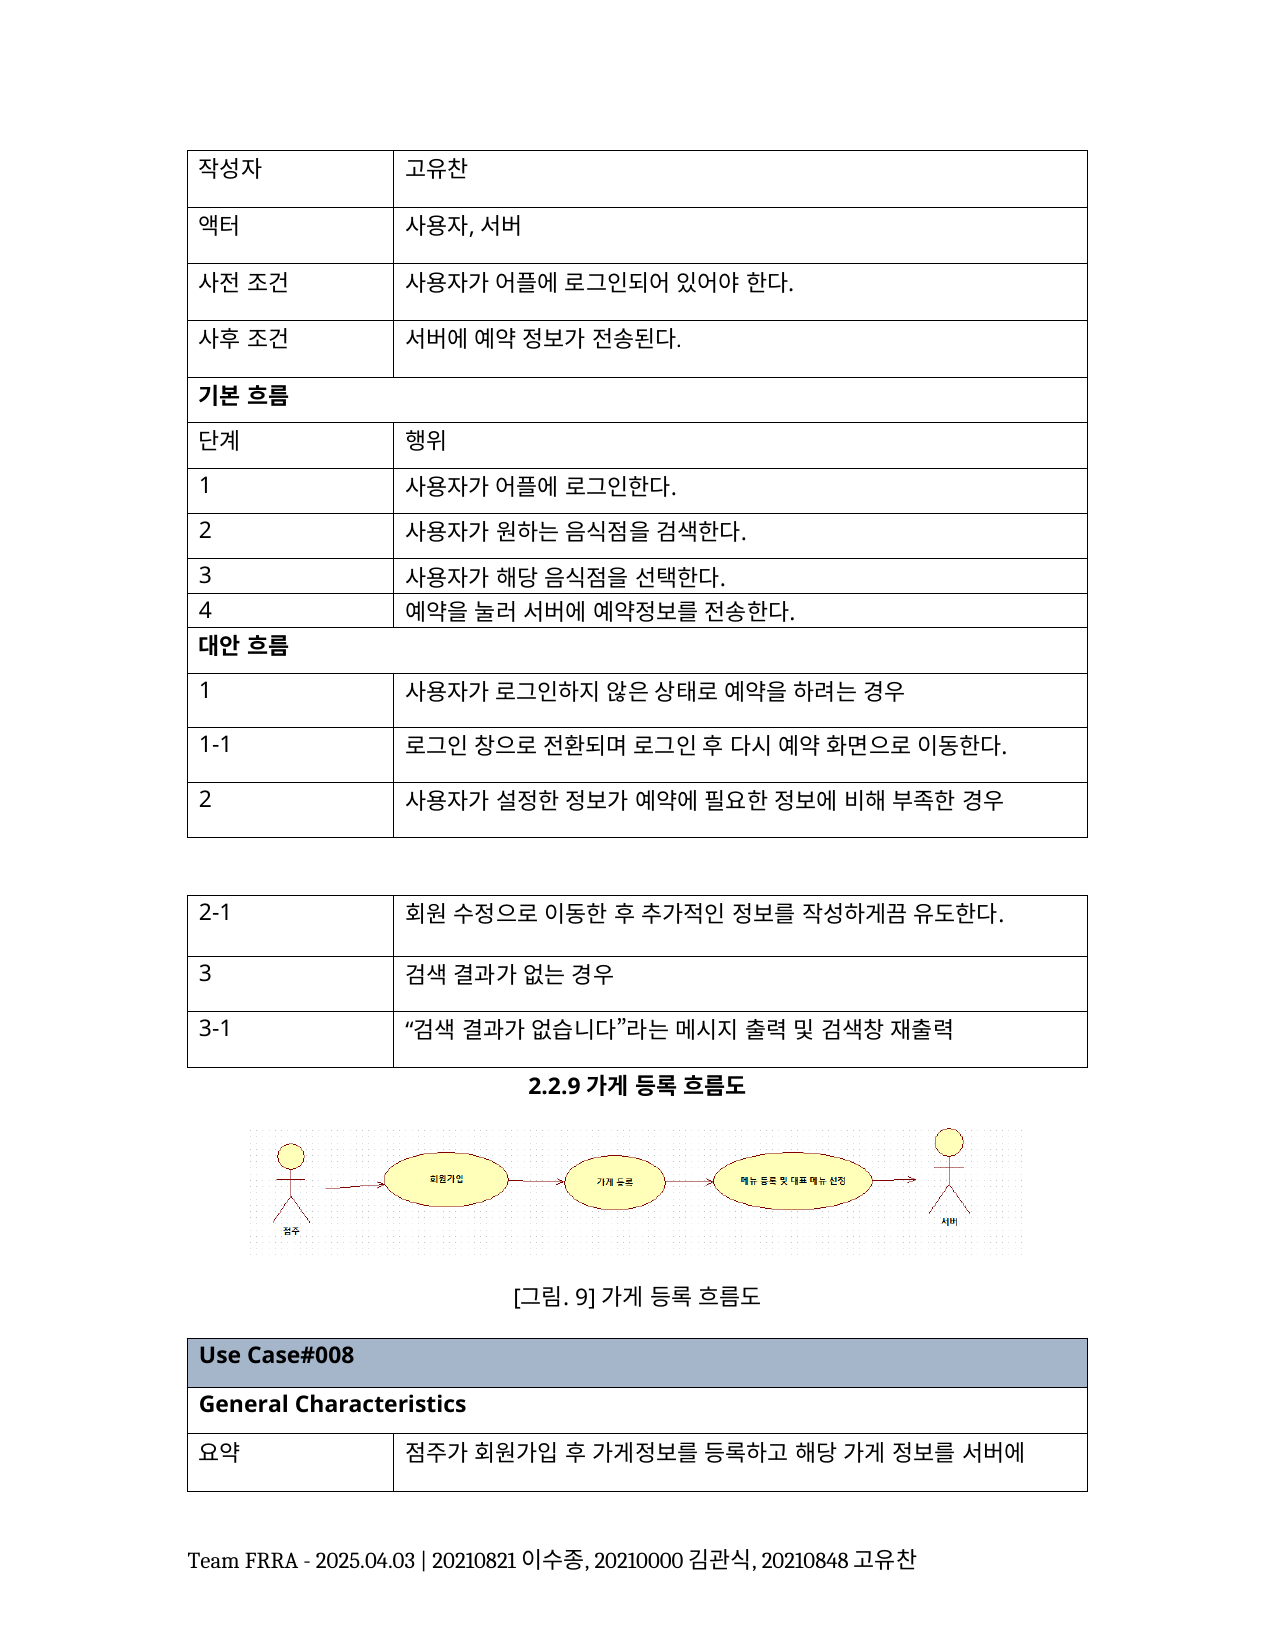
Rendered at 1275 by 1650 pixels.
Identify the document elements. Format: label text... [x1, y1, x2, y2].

table_cell 사후 조건 [188, 321, 393, 377]
table_cell 서버에 예약 정보가 전송된다. [394, 321, 1087, 377]
picture [249, 1127, 1026, 1255]
table_cell 2 [188, 514, 393, 558]
table_cell 사용자가 해당 음식점을 선택한다. [394, 559, 1087, 593]
table_cell 예약을 눌러 서버에 예약정보를 전송한다. [394, 594, 1087, 627]
table_cell 1 [188, 469, 393, 513]
table_cell 1-1 [188, 728, 393, 782]
table_cell 4 [188, 594, 393, 627]
table_cell 2 [188, 783, 393, 837]
table_cell General Characteristics [188, 1388, 1087, 1433]
table_cell 고유찬 [394, 151, 1087, 207]
table_cell 검색 결과가 없는 경우 [394, 957, 1087, 1011]
table_cell 사용자, 서버 [394, 208, 1087, 263]
table_cell 요약 [188, 1434, 393, 1491]
table_cell 1 [188, 674, 393, 727]
table_cell 대안 흐름 [188, 628, 1087, 672]
table_cell 3 [188, 957, 393, 1011]
text 2.2.9 가게 등록 흐름도 [187, 1068, 1087, 1102]
table_cell 로그인 창으로 전환되며 로그인 후 다시 예약 화면으로 이동한다. [394, 728, 1087, 782]
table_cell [394, 1434, 1087, 1491]
table_cell 사용자가 어플에 로그인한다. [394, 469, 1087, 513]
table_header 회원 수정으로 이동한 후 추가적인 정보를 작성하게끔 유도한다. [394, 896, 1087, 956]
table_cell 3-1 [188, 1012, 393, 1067]
table_cell 사용자가 어플에 로그인되어 있어야 한다. [394, 264, 1087, 320]
table_cell 사용자가 원하는 음식점을 검색한다. [394, 514, 1087, 558]
table_cell 행위 [394, 423, 1087, 467]
table_cell 사용자가 설정한 정보가 예약에 필요한 정보에 비해 부족한 경우 [394, 783, 1087, 837]
table_cell 사용자가 로그인하지 않은 상태로 예약을 하려는 경우 [394, 674, 1087, 727]
table_cell 작성자 [188, 151, 393, 207]
text [그림. 9] 가게 등록 흐름도 [187, 1279, 1087, 1312]
table_cell 사전 조건 [188, 264, 393, 320]
table_cell “검색 결과가 없습니다”라는 메시지 출력 및 검색창 재출력 [394, 1012, 1087, 1067]
table_cell 단계 [188, 423, 393, 467]
table_cell 3 [188, 559, 393, 593]
table_header 2-1 [188, 896, 393, 956]
table_header Use Case#008 [188, 1339, 1087, 1387]
table_cell 기본 흐름 [188, 378, 1087, 422]
table_cell 액터 [188, 208, 393, 263]
